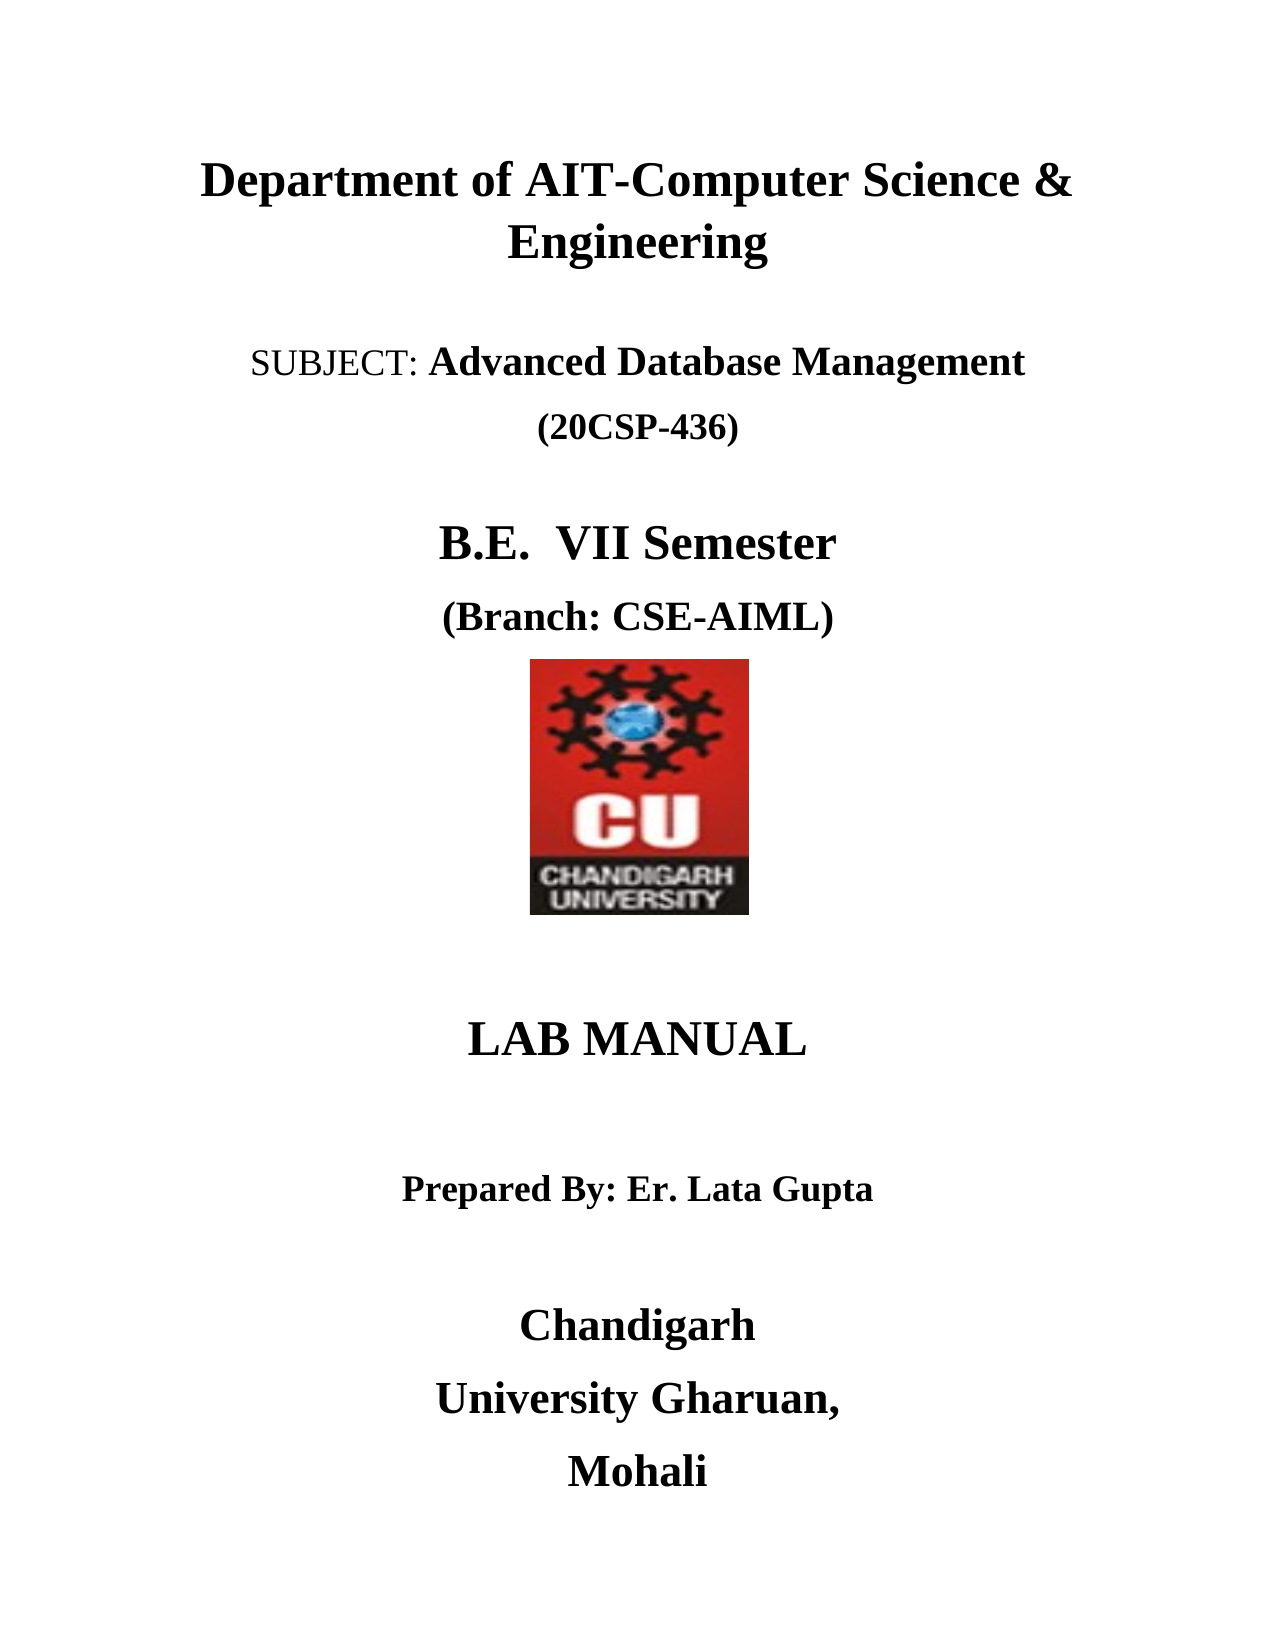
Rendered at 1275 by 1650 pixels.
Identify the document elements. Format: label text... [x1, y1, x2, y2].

picture [529, 659, 749, 915]
text (Branch: CSE-AIML) [152, 591, 1124, 639]
text B.E. VII Semester [152, 513, 1123, 570]
text Department of AIT-Computer Science & Engineering [152, 150, 1123, 270]
text Prepared By: Er. Lata Gupta [152, 1167, 1123, 1210]
text SUBJECT: Advanced Database Management [248, 336, 1027, 384]
text Chandigarh University Gharuan, Mohali [412, 1298, 863, 1496]
text LAB MANUAL [152, 1009, 1123, 1067]
text (20CSP-436) [152, 404, 1123, 448]
